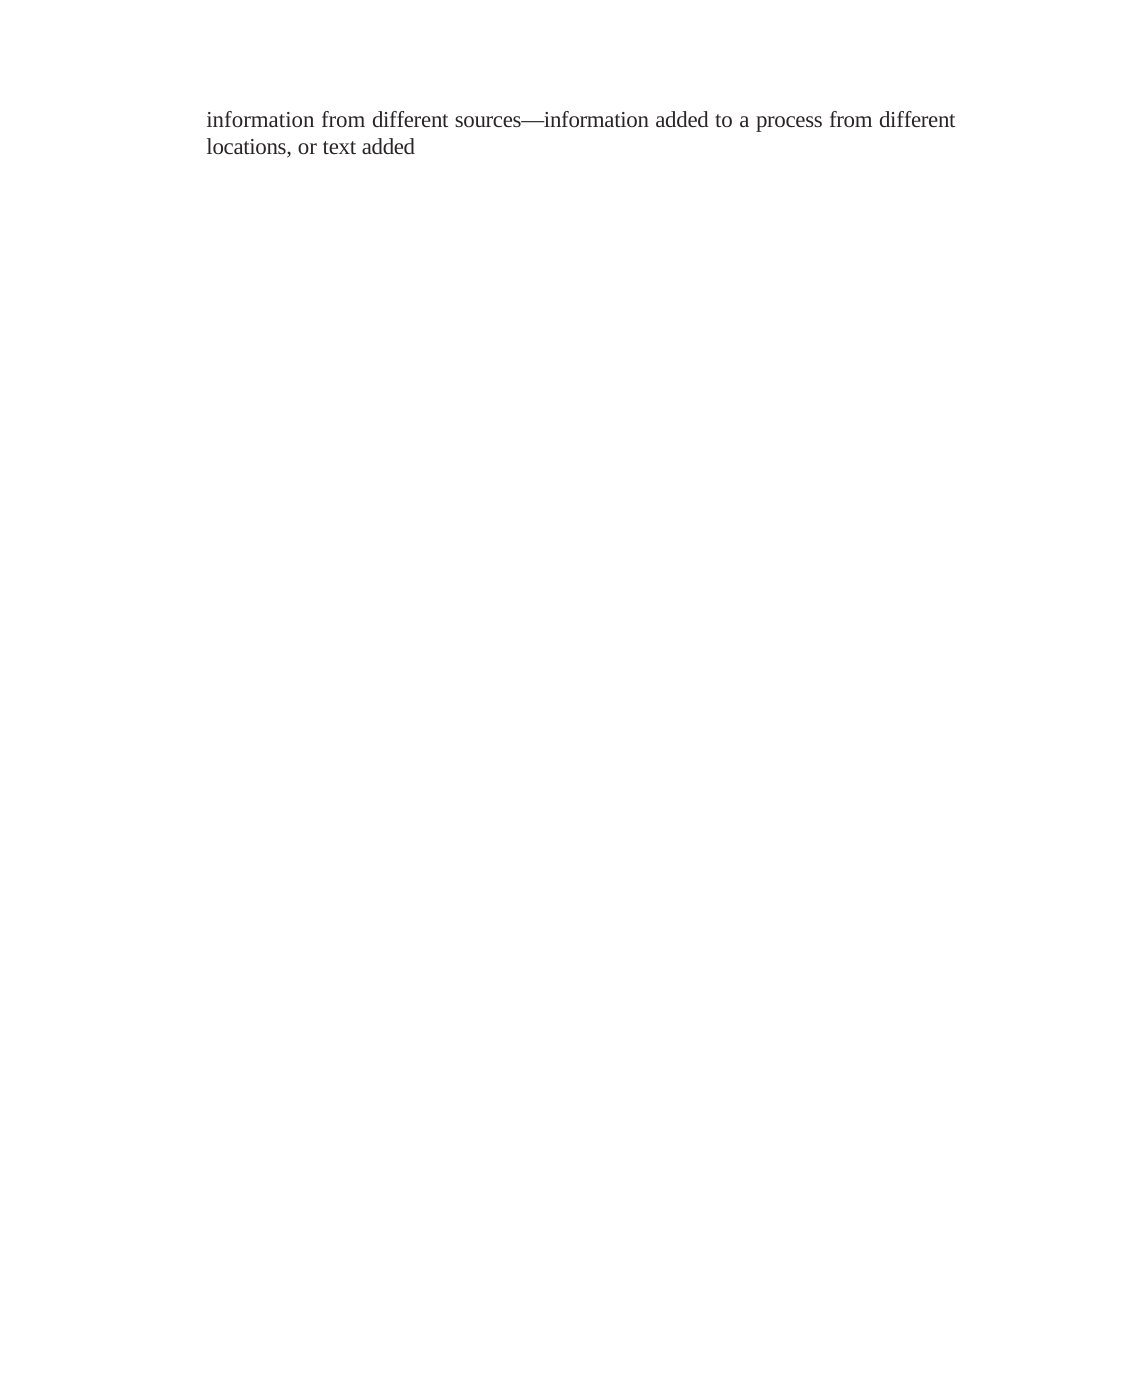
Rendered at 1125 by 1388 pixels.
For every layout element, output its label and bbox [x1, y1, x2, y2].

text [206, 106, 956, 159]
